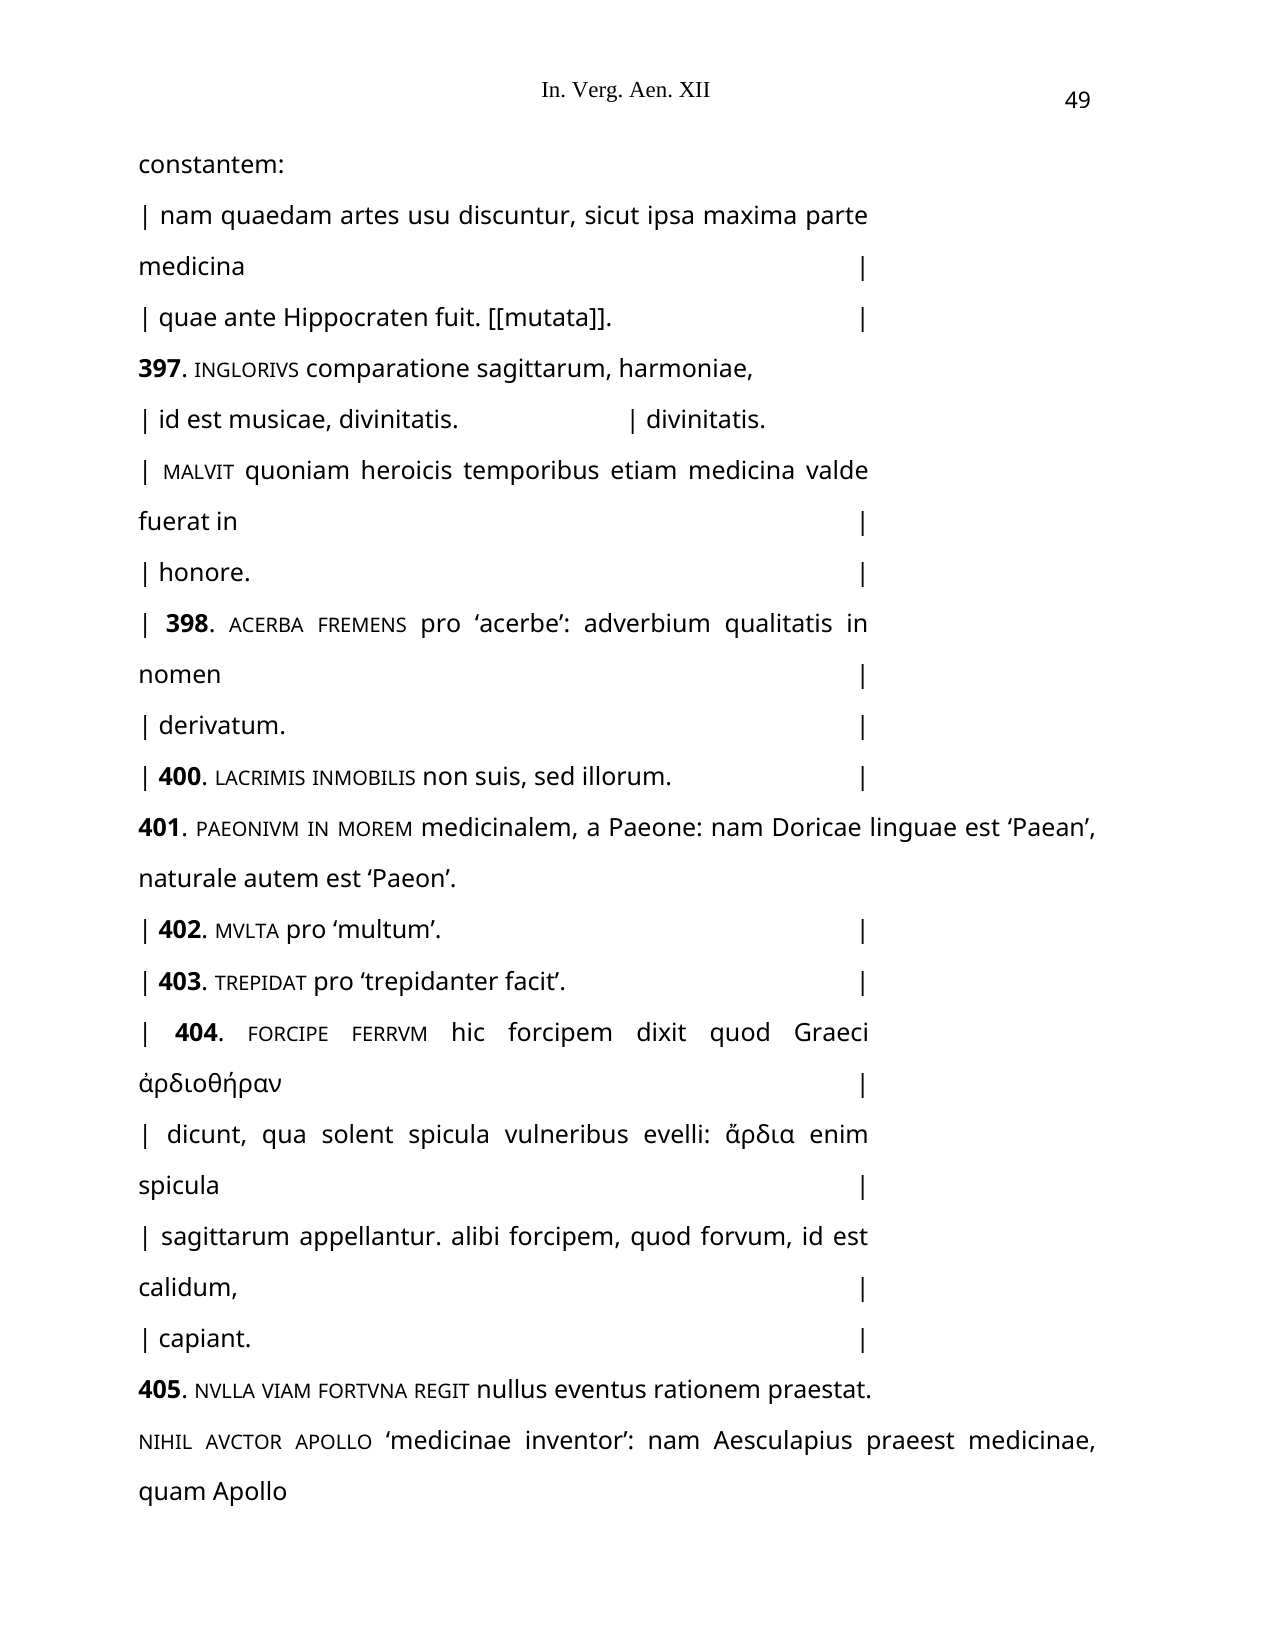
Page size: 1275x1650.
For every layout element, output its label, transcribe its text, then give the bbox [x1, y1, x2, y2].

text 397. inglorivs comparatione sagittarum, harmoniae, [138, 351, 1097, 385]
text | quae ante Hippocraten fuit. [[mutata]]. | [138, 299, 869, 334]
text | dicunt, qua solent spicula vulneribus evelli: ἄρδια enim spicula | [138, 1116, 869, 1201]
text 405. nvlla viam fortvna regit nullus eventus rationem praestat. [138, 1371, 1097, 1406]
text 401. paeonivm in morem medicinalem, a Paeone: nam Doricae linguae est ‘Paean’, naturale autem est ‘Paeon’. [138, 810, 1097, 895]
text | malvit quoniam heroicis temporibus etiam medicina valde fuerat in | [138, 453, 869, 538]
text | nam quaedam artes usu discuntur, sicut ipsa maxima parte medicina | [138, 197, 869, 283]
text | derivatum. | [138, 708, 869, 742]
text | 404. forcipe ferrvm hic forcipem dixit quod Graeci ἀρδιοθήραν | [138, 1014, 869, 1099]
text | id est musicae, divinitatis. | divinitatis. [138, 402, 1097, 436]
text | sagittarum appellantur. alibi forcipem, quod forvum, id est calidum, | [138, 1218, 869, 1303]
text | capiant. | [138, 1320, 869, 1354]
text nihil avctor apollo ‘medicinae inventor’: nam Aesculapius praeest medicinae, quam Apollo [138, 1422, 1097, 1508]
text | 398. acerba fremens pro ‘acerbe’: adverbium qualitatis in nomen | [138, 606, 869, 691]
text | 402. mvlta pro ‘multum’. | [138, 912, 869, 946]
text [138, 146, 1097, 181]
text | 403. trepidat pro ‘trepidanter facit’. | [138, 963, 869, 997]
text | 400. lacrimis inmobilis non suis, sed illorum. | [138, 759, 869, 793]
text | honore. | [138, 555, 869, 589]
